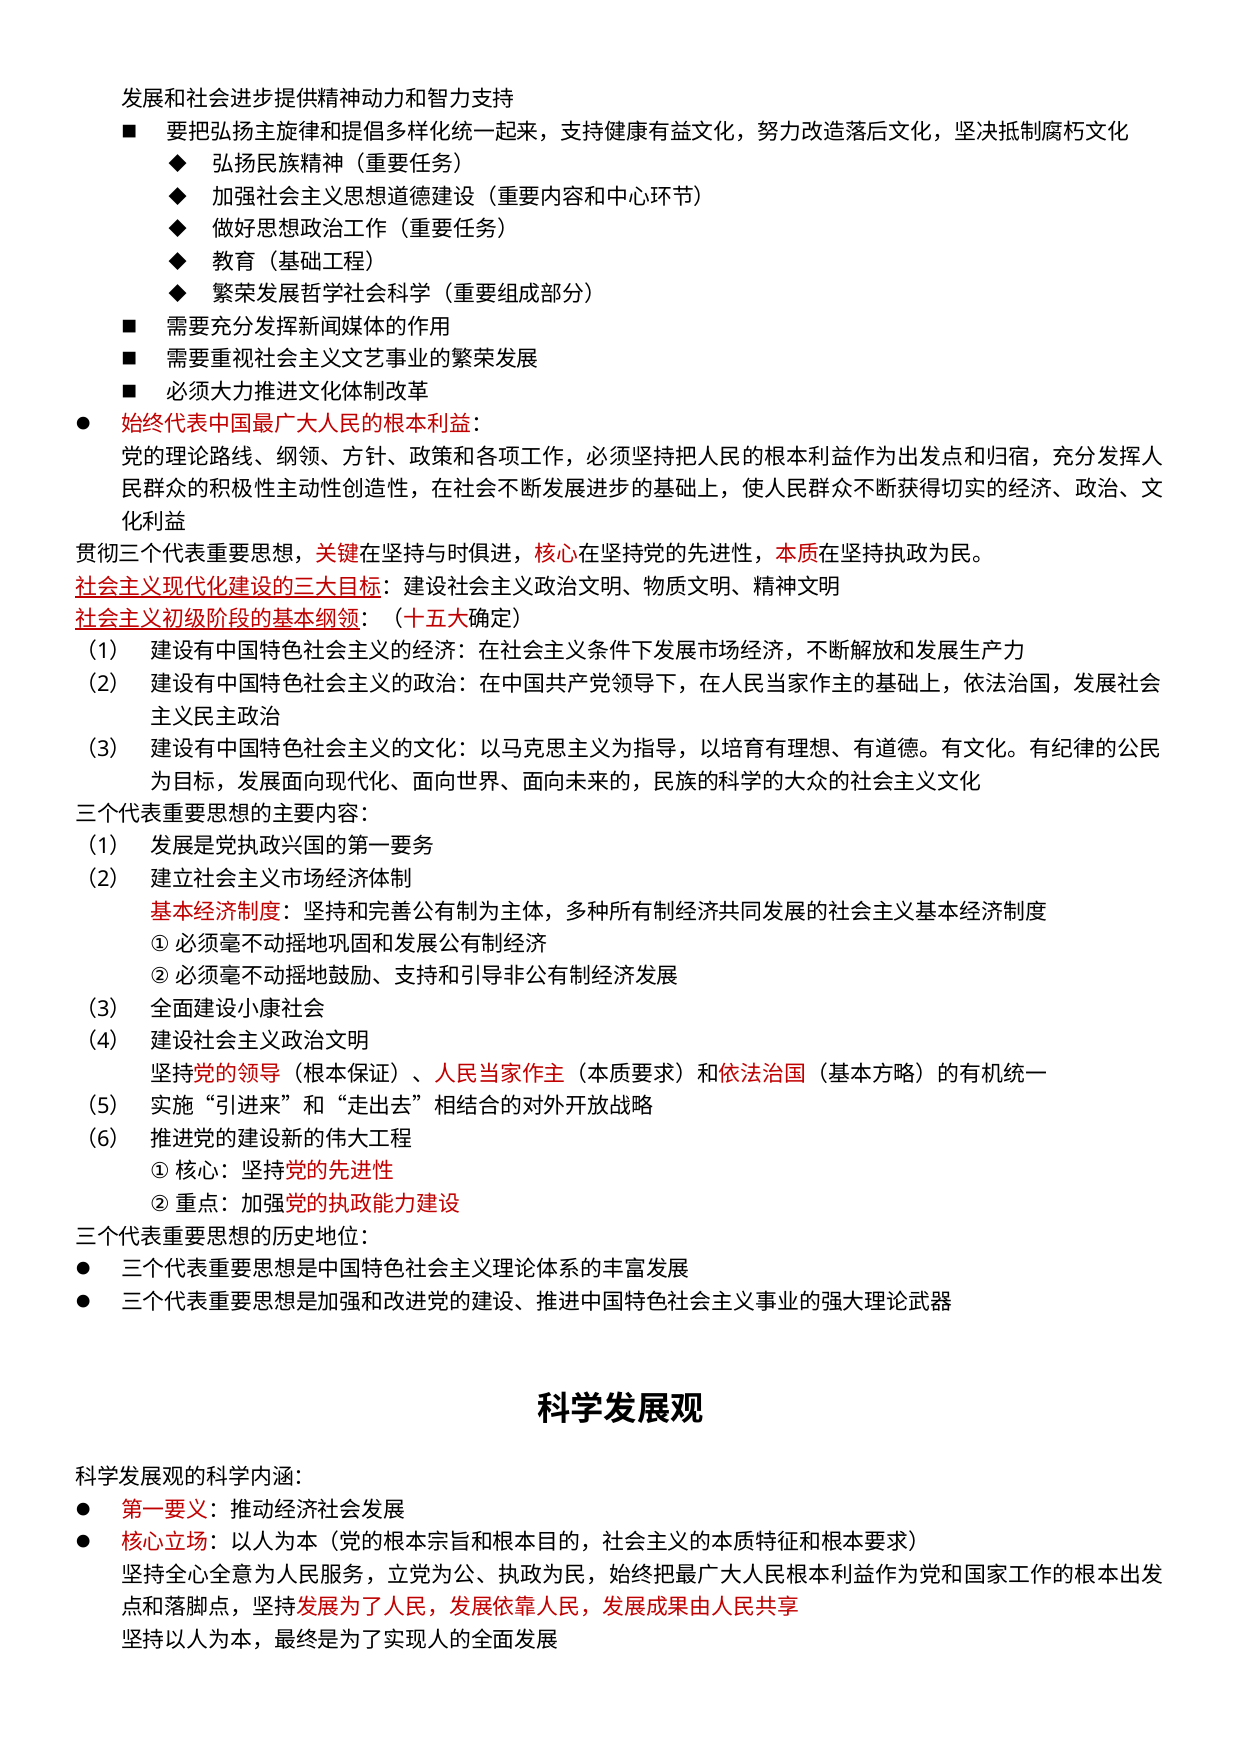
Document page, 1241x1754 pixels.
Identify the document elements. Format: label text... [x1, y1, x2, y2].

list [121, 81, 1165, 113]
list 必须大力推进文化体制改革 [121, 373, 1165, 406]
text 科学发展观的科学内涵： [75, 1459, 1165, 1491]
text ① 必须毫不动摇地巩固和发展公有制经济 [150, 926, 1165, 958]
list ② 重点：加强党的执政能力建设 [150, 1186, 1165, 1218]
list 发展是党执政兴国的第一要务 [75, 828, 1165, 861]
list 党的理论路线、纲领、方针、政策和各项工作，必须坚持把人民的根本利益作为出发点和归宿，充分发挥人民群众的积极性主动性创造性，在社会不断发展进步的基础上，使人民群众不断获得切实的经济、政治、文化利益 [121, 438, 1165, 536]
list 坚持以人为本，最终是为了实现人的全面发展 [121, 1621, 1165, 1654]
list 基本经济制度：坚持和完善公有制为主体，多种所有制经济共同发展的社会主义基本经济制度 [150, 893, 1165, 926]
text 社会主义初级阶段的基本纲领：（十五大确定） [75, 601, 1165, 633]
text ① 核心：坚持党的先进性 [150, 1153, 1165, 1186]
list 需要重视社会主义文艺事业的繁荣发展 [121, 341, 1165, 373]
list 弘扬民族精神（重要任务） [167, 146, 1165, 178]
list 核心立场：以人为本（党的根本宗旨和根本目的，社会主义的本质特征和根本要求） [75, 1524, 1165, 1556]
list 坚持党的领导（根本保证）、人民当家作主（本质要求）和依法治国（基本方略）的有机统一 [150, 1056, 1165, 1088]
list 全面建设小康社会 [75, 991, 1165, 1023]
list 建设社会主义政治文明 [75, 1023, 1165, 1056]
list 加强社会主义思想道德建设（重要内容和中心环节） [167, 178, 1165, 211]
list 建设有中国特色社会主义的文化：以马克思主义为指导，以培育有理想、有道德。有文化。有纪律的公民为目标，发展面向现代化、面向世界、面向未来的，民族的科学的大众的社会主义文化 [75, 731, 1165, 796]
list 坚持全心全意为人民服务，立党为公、执政为民，始终把最广大人民根本利益作为党和国家工作的根本出发点和落脚点，坚持发展为了人民，发展依靠人民，发展成果由人民共享 [121, 1556, 1165, 1621]
list 要把弘扬主旋律和提倡多样化统一起来，支持健康有益文化，努力改造落后文化，坚决抵制腐朽文化 [121, 113, 1165, 146]
text 三个代表重要思想的主要内容： [75, 796, 1165, 828]
list ② 必须毫不动摇地鼓励、支持和引导非公有制经济发展 [150, 958, 1165, 991]
list 三个代表重要思想是中国特色社会主义理论体系的丰富发展 [75, 1251, 1165, 1283]
list 建设有中国特色社会主义的经济：在社会主义条件下发展市场经济，不断解放和发展生产力 [75, 633, 1165, 666]
text 贯彻三个代表重要思想，关键在坚持与时俱进，核心在坚持党的先进性，本质在坚持执政为民。 [75, 536, 1165, 568]
text 三个代表重要思想的历史地位： [75, 1218, 1165, 1251]
list 做好思想政治工作（重要任务） [167, 211, 1165, 243]
subtitle 科学发展观 [75, 1373, 1165, 1438]
list 推进党的建设新的伟大工程 [75, 1121, 1165, 1153]
list 需要充分发挥新闻媒体的作用 [121, 308, 1165, 341]
list 建立社会主义市场经济体制 [75, 861, 1165, 893]
text 社会主义现代化建设的三大目标：建设社会主义政治文明、物质文明、精神文明 [75, 568, 1165, 601]
list 始终代表中国最广大人民的根本利益： [75, 406, 1165, 438]
list 教育（基础工程） [167, 243, 1165, 276]
list 三个代表重要思想是加强和改进党的建设、推进中国特色社会主义事业的强大理论武器 [75, 1283, 1165, 1316]
list 实施“引进来”和“走出去”相结合的对外开放战略 [75, 1088, 1165, 1121]
list 繁荣发展哲学社会科学（重要组成部分） [167, 276, 1165, 308]
list 第一要义：推动经济社会发展 [75, 1491, 1165, 1524]
list 建设有中国特色社会主义的政治：在中国共产党领导下，在人民当家作主的基础上，依法治国，发展社会主义民主政治 [75, 666, 1165, 731]
